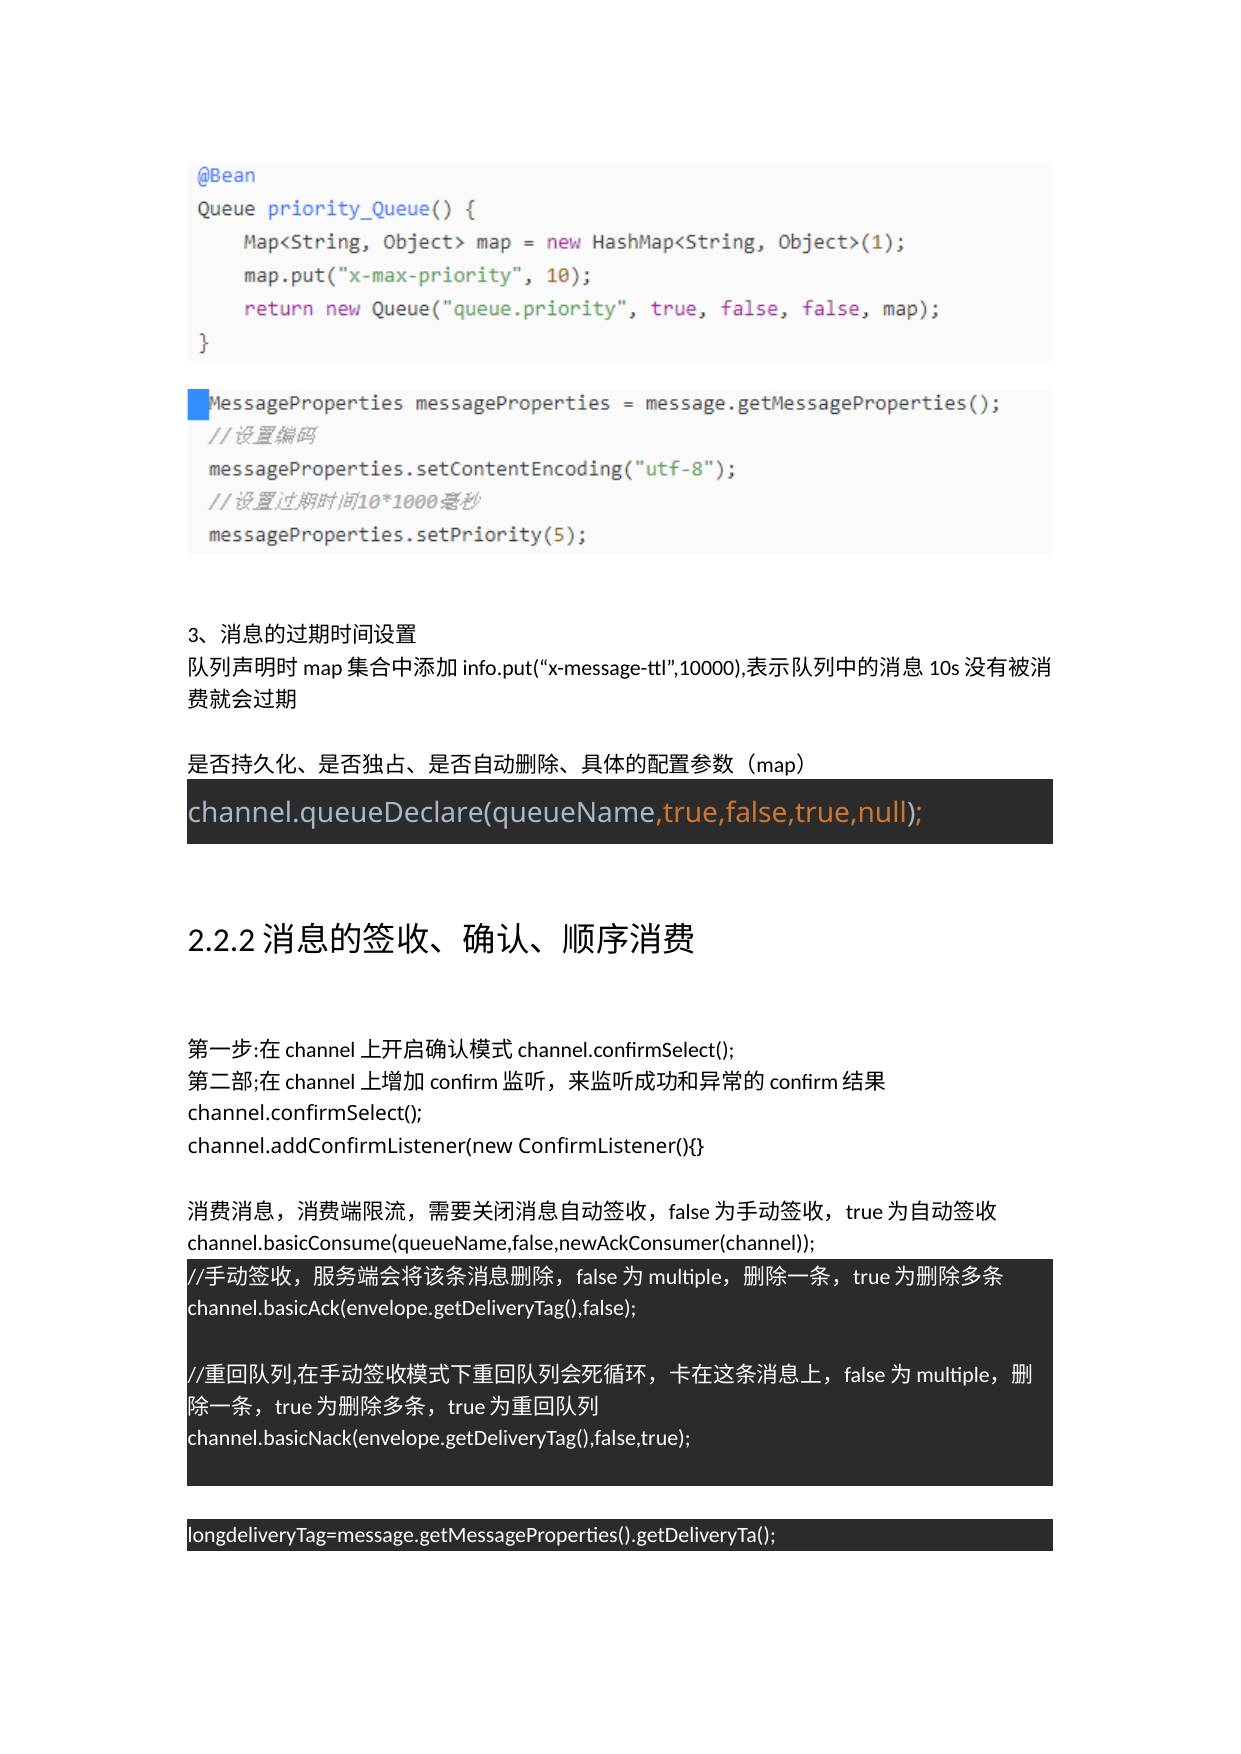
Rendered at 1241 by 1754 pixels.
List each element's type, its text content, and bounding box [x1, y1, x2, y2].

text 队列声明时map集合中添加info.put(“x-message-ttl”,10000),表示队列中的消息10s没有被消费就会过期 [187, 649, 1053, 714]
subtitle 2.2.2 消息的签收、确认、顺序消费 [187, 904, 1053, 969]
text 第一步:在channel上开启确认模式 channel.confirmSelect(); 第二部;在channel上增加confirm监听，来监听成功和异常的confirm结果 [187, 1031, 1053, 1096]
text //手动签收，服务端会将该条消息删除，false为multiple，删除一条，true为删除多条 channel.basicAck(envelope.getDeliveryTag(),false); [187, 1259, 1053, 1324]
picture [187, 389, 1053, 555]
text longdeliveryTag=message.getMessageProperties().getDeliveryTa(); [187, 1519, 1053, 1551]
text //重回队列,在手动签收模式下重回队列会死循环，卡在这条消息上，false为multiple，删除一条，true为删除多条，true为重回队列 channel.basicNack(envelope.getDeliveryTag(),false,true); [187, 1356, 1053, 1454]
text 是否持久化、是否独占、是否自动删除、具体的配置参数（map） [187, 747, 1053, 779]
text 3、消息的过期时间设置 [187, 617, 1053, 649]
text channel.confirmSelect(); channel.addConfirmListener(new ConfirmListener(){} [187, 1096, 1053, 1161]
text channel.queueDeclare(queueName,true,false,true,null); [187, 779, 1053, 844]
picture [187, 162, 1053, 361]
text 消费消息，消费端限流，需要关闭消息自动签收，false为手动签收，true为自动签收 channel.basicConsume(queueName,false,newAckConsumer(channel)); [187, 1194, 1053, 1259]
